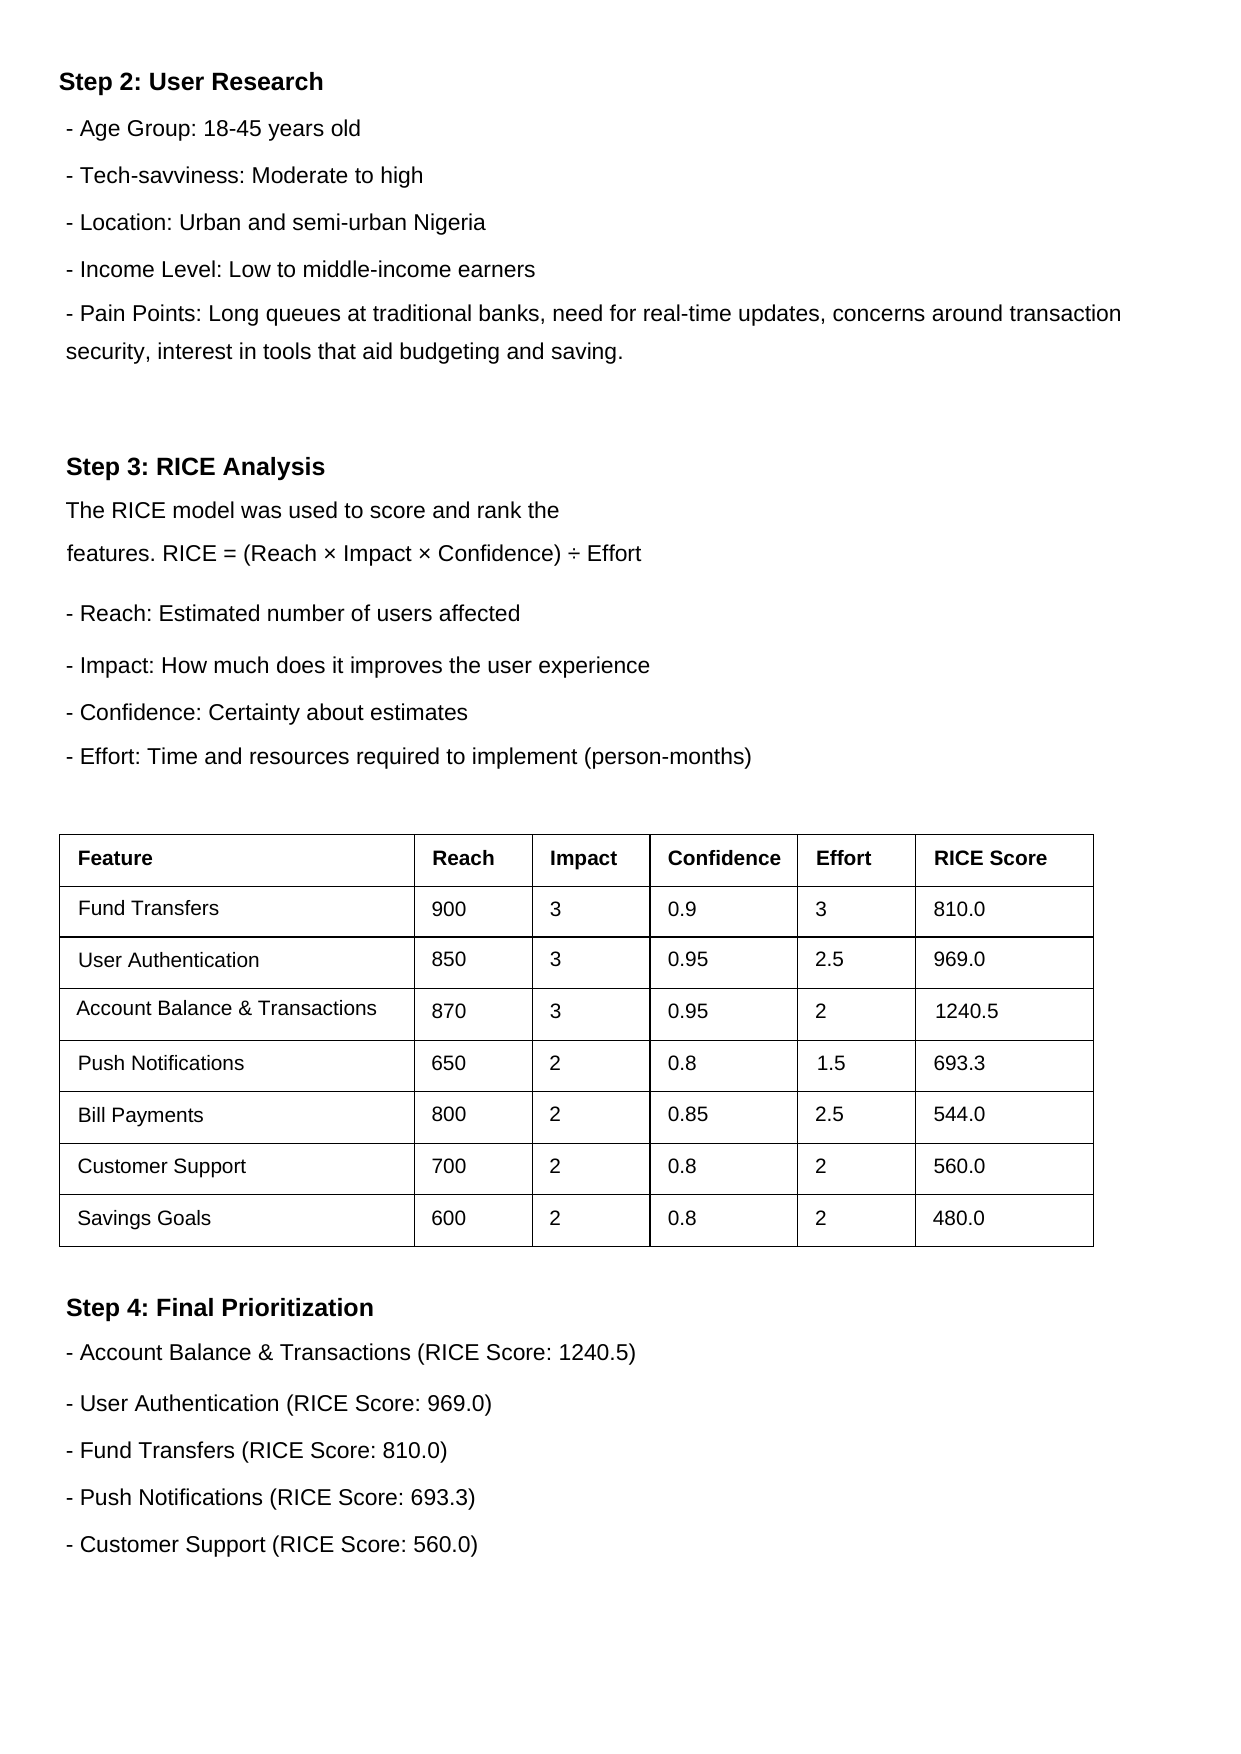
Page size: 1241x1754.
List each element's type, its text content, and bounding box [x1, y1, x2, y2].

table_header Impact [533, 835, 649, 886]
table_cell Push Notifications [60, 1041, 414, 1091]
text - Push Notifications (RICE Score: 693.3) [66, 1489, 274, 1510]
table_header Reach [415, 835, 532, 886]
text - Impact: How much does it improves the user experience [66, 656, 1175, 677]
table_cell 2 [533, 1144, 649, 1194]
table_cell 2.5 [798, 1092, 915, 1142]
text - Customer Support (RICE Score: 560.0) [472, 1536, 1175, 1557]
text - User Authentication (RICE Score: 969.0) [66, 1395, 291, 1416]
table_header Confidence [651, 835, 797, 886]
text Step 3: RICE Analysis [66, 457, 1175, 480]
table_cell 3 [533, 887, 649, 936]
table_cell 1240.5 [916, 989, 1093, 1040]
table_header RICE Score [916, 835, 1093, 886]
table_cell Fund Transfers [60, 887, 414, 936]
table_cell 0.8 [651, 1195, 797, 1246]
text - Customer Support (RICE Score: 560.0) [274, 1536, 474, 1557]
table_cell Savings Goals [60, 1195, 414, 1246]
table_cell 0.8 [651, 1144, 797, 1194]
text - Location: Urban and semi-urban Nigeria [66, 214, 1175, 235]
text - Fund Transfers (RICE Score: 810.0) [442, 1442, 1175, 1463]
text - Customer Support (RICE Score: 560.0) [66, 1536, 276, 1557]
table_cell 850 [415, 938, 532, 987]
text Step 2: User Research [58, 72, 1175, 95]
table_cell 480.0 [916, 1195, 1093, 1246]
table_cell 3 [798, 887, 915, 936]
table_cell 560.0 [916, 1144, 1093, 1194]
table_cell 0.85 [651, 1092, 797, 1142]
text - Fund Transfers (RICE Score: 810.0) [244, 1442, 444, 1463]
text - User Authentication (RICE Score: 969.0) [486, 1395, 1175, 1416]
text - Pain Points: Long queues at traditional banks, need for real-time updates, concerns around transaction security, interest in tools that aid budgeting and saving. [66, 300, 1175, 365]
table_cell 2.5 [798, 938, 915, 987]
table_cell Customer Support [60, 1144, 414, 1194]
text - Income Level: Low to middle-income earners [66, 261, 1175, 282]
text - Account Balance & Transactions (RICE Score: 1240.5) [66, 1339, 1175, 1365]
text Step 4: Final Prioritization [66, 1298, 1175, 1321]
text - Confidence: Certainty about estimates [66, 703, 1175, 724]
table_cell 969.0 [916, 938, 1093, 987]
table_cell 2 [533, 1195, 649, 1246]
text - Tech-savviness: Moderate to high [66, 167, 1175, 188]
text - Reach: Estimated number of users affected [66, 600, 1175, 626]
table_cell 0.95 [651, 938, 797, 987]
table_header Feature [60, 835, 414, 886]
table_cell 3 [533, 938, 649, 987]
table_cell Bill Payments [60, 1092, 414, 1142]
table_cell 700 [415, 1144, 532, 1194]
text - Effort: Time and resources required to implement (person-months) [66, 743, 1175, 769]
table_cell 693.3 [916, 1041, 1093, 1091]
table_cell 2 [798, 989, 915, 1040]
table_cell 870 [415, 989, 532, 1040]
table_cell Account Balance & Transactions [60, 989, 414, 1040]
table_cell 600 [415, 1195, 532, 1246]
text The RICE model was used to score and rank the features. RICE = (Reach × Impact × Confidence) ÷ Effort [65, 497, 655, 567]
table_cell 0.95 [651, 989, 797, 1040]
table_cell 544.0 [916, 1092, 1093, 1142]
table_cell 0.9 [651, 887, 797, 936]
text - Age Group: 18-45 years old [66, 120, 1175, 141]
table_cell 650 [415, 1041, 532, 1091]
table_header Effort [798, 835, 915, 886]
table_cell 2 [798, 1144, 915, 1194]
table_cell 900 [415, 887, 532, 936]
table_cell 3 [533, 989, 649, 1040]
table_cell User Authentication [60, 938, 414, 987]
table_cell 0.8 [651, 1041, 797, 1091]
text - Push Notifications (RICE Score: 693.3) [272, 1489, 472, 1510]
text - User Authentication (RICE Score: 969.0) [289, 1395, 488, 1416]
table_cell 1.5 [798, 1041, 915, 1091]
text - Fund Transfers (RICE Score: 810.0) [66, 1442, 246, 1463]
table_cell 800 [415, 1092, 532, 1142]
table_cell 2 [798, 1195, 915, 1246]
text - Push Notifications (RICE Score: 693.3) [470, 1489, 1175, 1510]
table_cell 2 [533, 1041, 649, 1091]
table_cell 810.0 [916, 887, 1093, 936]
table_cell 2 [533, 1092, 649, 1142]
